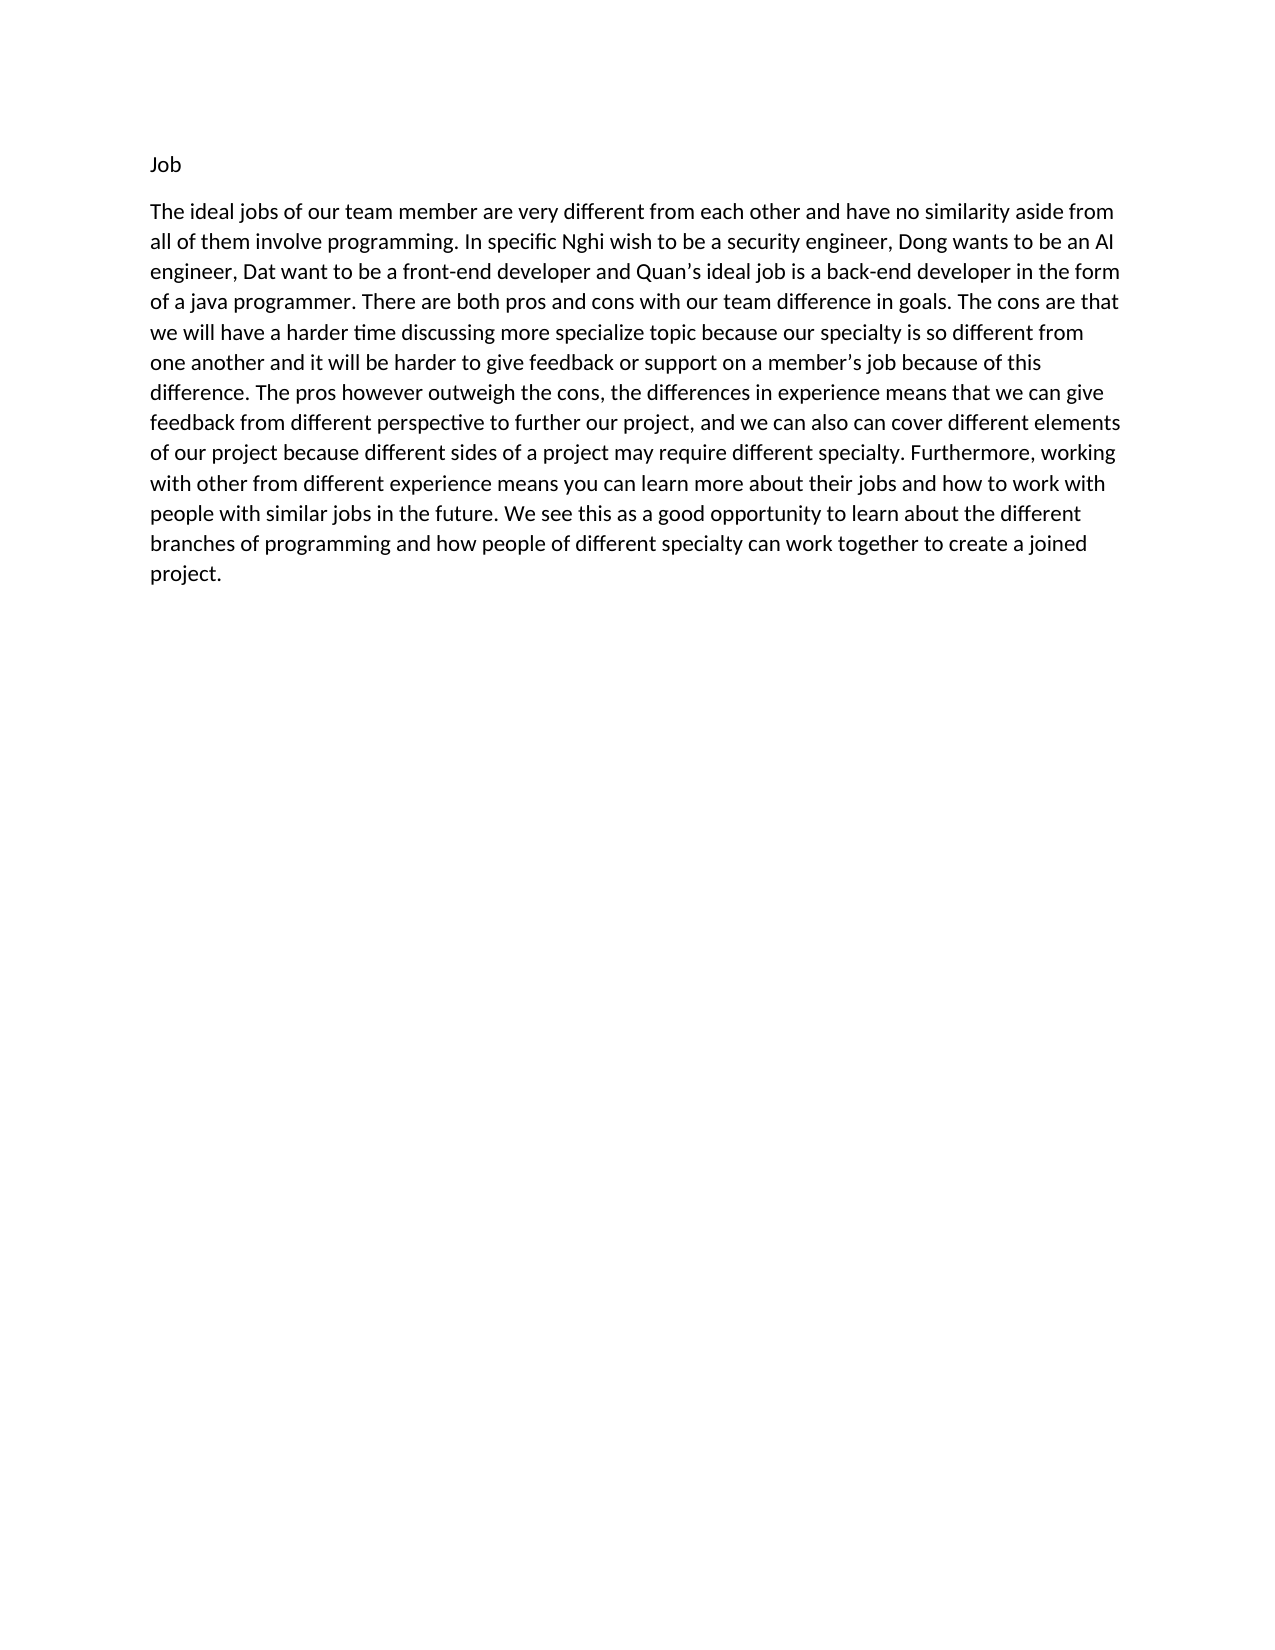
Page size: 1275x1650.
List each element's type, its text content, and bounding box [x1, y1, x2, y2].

text The ideal jobs of our team member are very different from each other and have no similarity aside from all of them involve programming. In specific Nghi wish to be a security engineer, Dong wants to be an AI engineer, Dat want to be a front-end developer and Quan’s ideal job is a back-end developer in the form of a java programmer. There are both pros and cons with our team difference in goals. The cons are that we will have a harder time discussing more specialize topic because our specialty is so different from one another and it will be harder to give feedback or support on a member’s job because of this difference. The pros however outweigh the cons, the differences in experience means that we can give feedback from different perspective to further our project, and we can also can cover different elements of our project because different sides of a project may require different specialty. Furthermore, working with other from different experience means you can learn more about their jobs and how to work with people with similar jobs in the future. We see this as a good opportunity to learn about the different branches of programming and how people of different specialty can work together to create a joined project. [150, 197, 1125, 587]
text Job [150, 150, 1125, 178]
